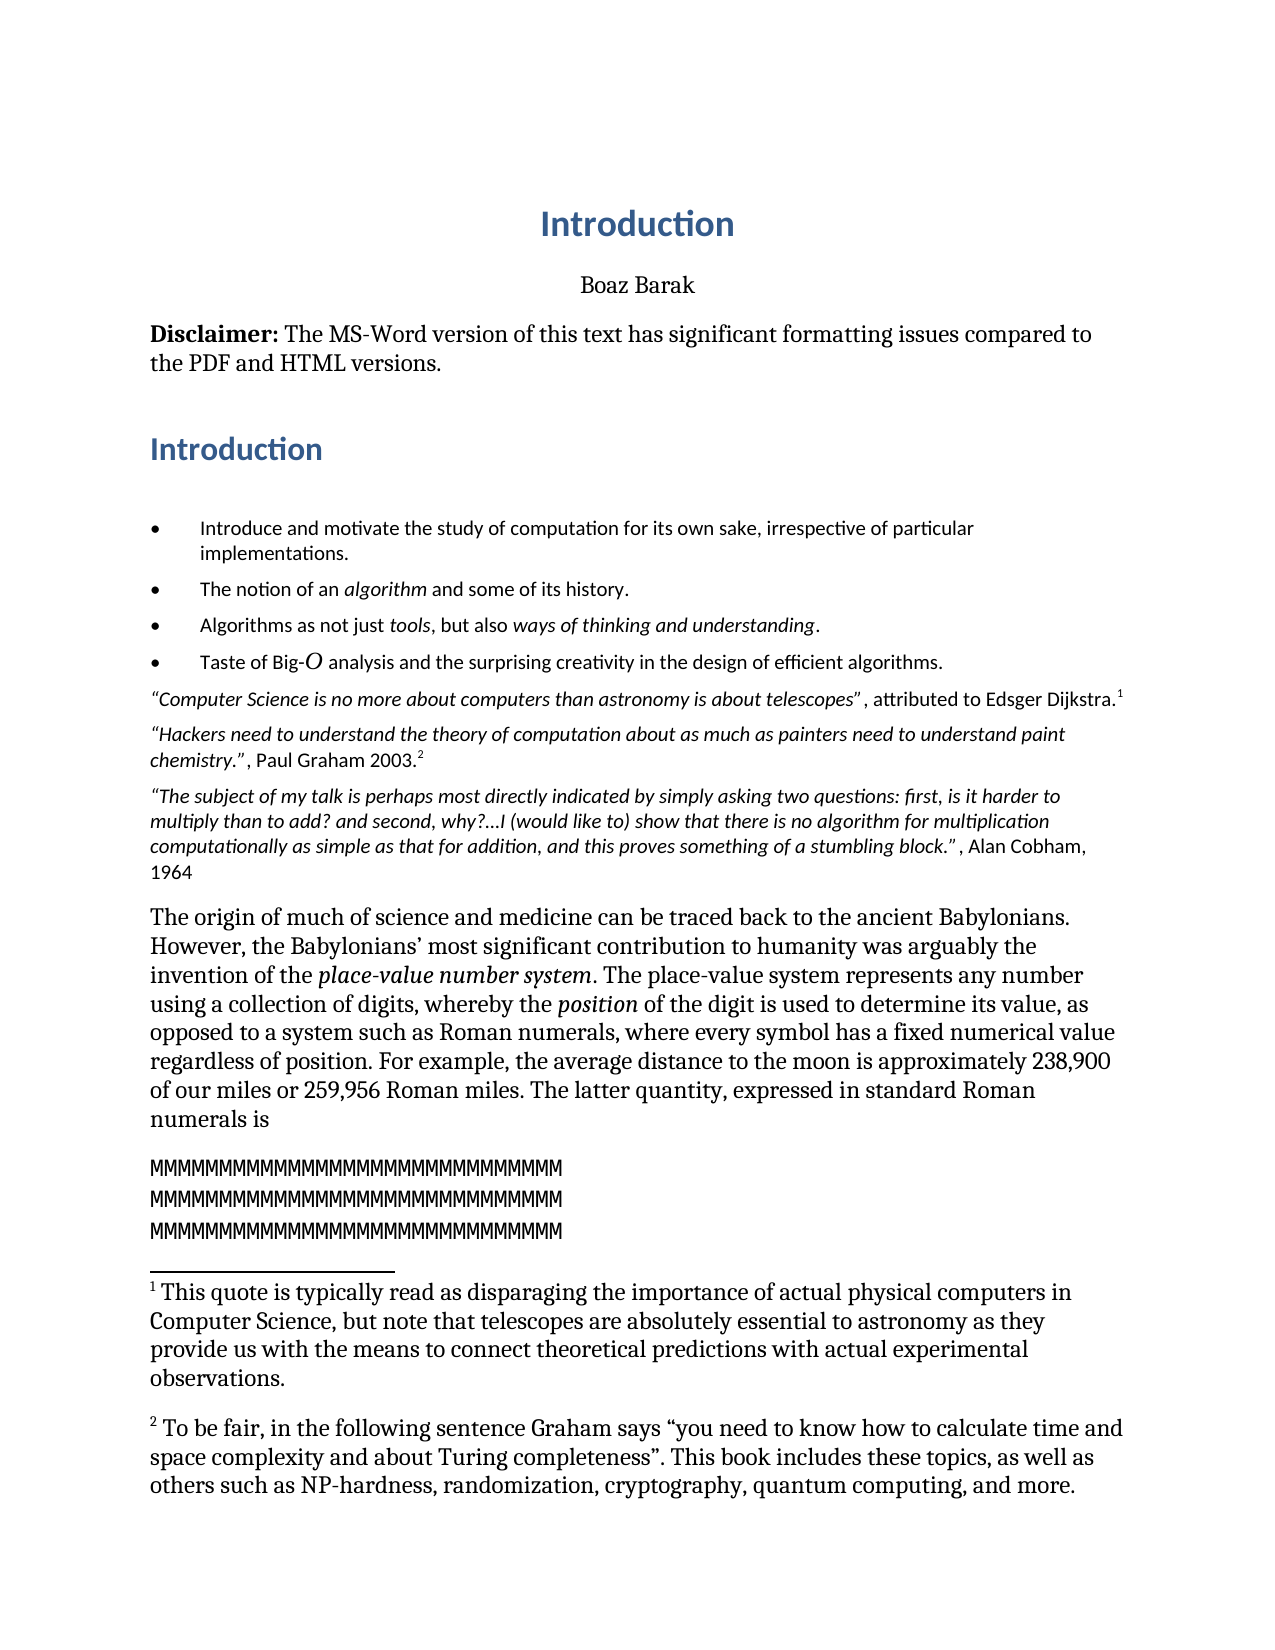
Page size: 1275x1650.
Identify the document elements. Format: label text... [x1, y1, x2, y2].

list Introduce and motivate the study of computation for its own sake, irrespective of particular implementations. [150, 515, 1125, 566]
text “Computer Science is no more about computers than astronomy is about telescopes”, attributed to Edsger Dijkstra. [150, 686, 1125, 711]
list Taste of Big- analysis and the surprising creativity in the design of efficient algorithms. [150, 648, 1125, 675]
subtitle Introduction [150, 428, 1125, 469]
title Introduction [150, 200, 1125, 246]
text “The subject of my talk is perhaps most directly indicated by simply asking two questions: first, is it harder to multiply than to add? and second, why?…I (would like to) show that there is no algorithm for multiplication computationally as simple as that for addition, and this proves something of a stumbling block.”, Alan Cobham, 1964 [150, 783, 1125, 884]
list The notion of an algorithm and some of its history. [150, 576, 1125, 602]
text The origin of much of science and medicine can be traced back to the ancient Babylonians. However, the Babylonians’ most significant contribution to humanity was arguably the invention of the place-value number system. The place-value system represents any number using a collection of digits, whereby the position of the digit is used to determine its value, as opposed to a system such as Roman numerals, where every symbol has a fixed numerical value regardless of position. For example, the average distance to the moon is approximately 238,900 of our miles or 259,956 Roman miles. The latter quantity, expressed in standard Roman numerals is [150, 903, 1125, 1133]
text “Hackers need to understand the theory of computation about as much as painters need to understand paint chemistry.”, Paul Graham 2003. [150, 722, 1125, 772]
text Disclaimer: The MS-Word version of this text has significant formatting issues compared to the PDF and HTML versions. [150, 320, 1125, 378]
list Algorithms as not just tools, but also ways of thinking and understanding. [150, 612, 1125, 637]
text Boaz Barak [150, 271, 1125, 299]
